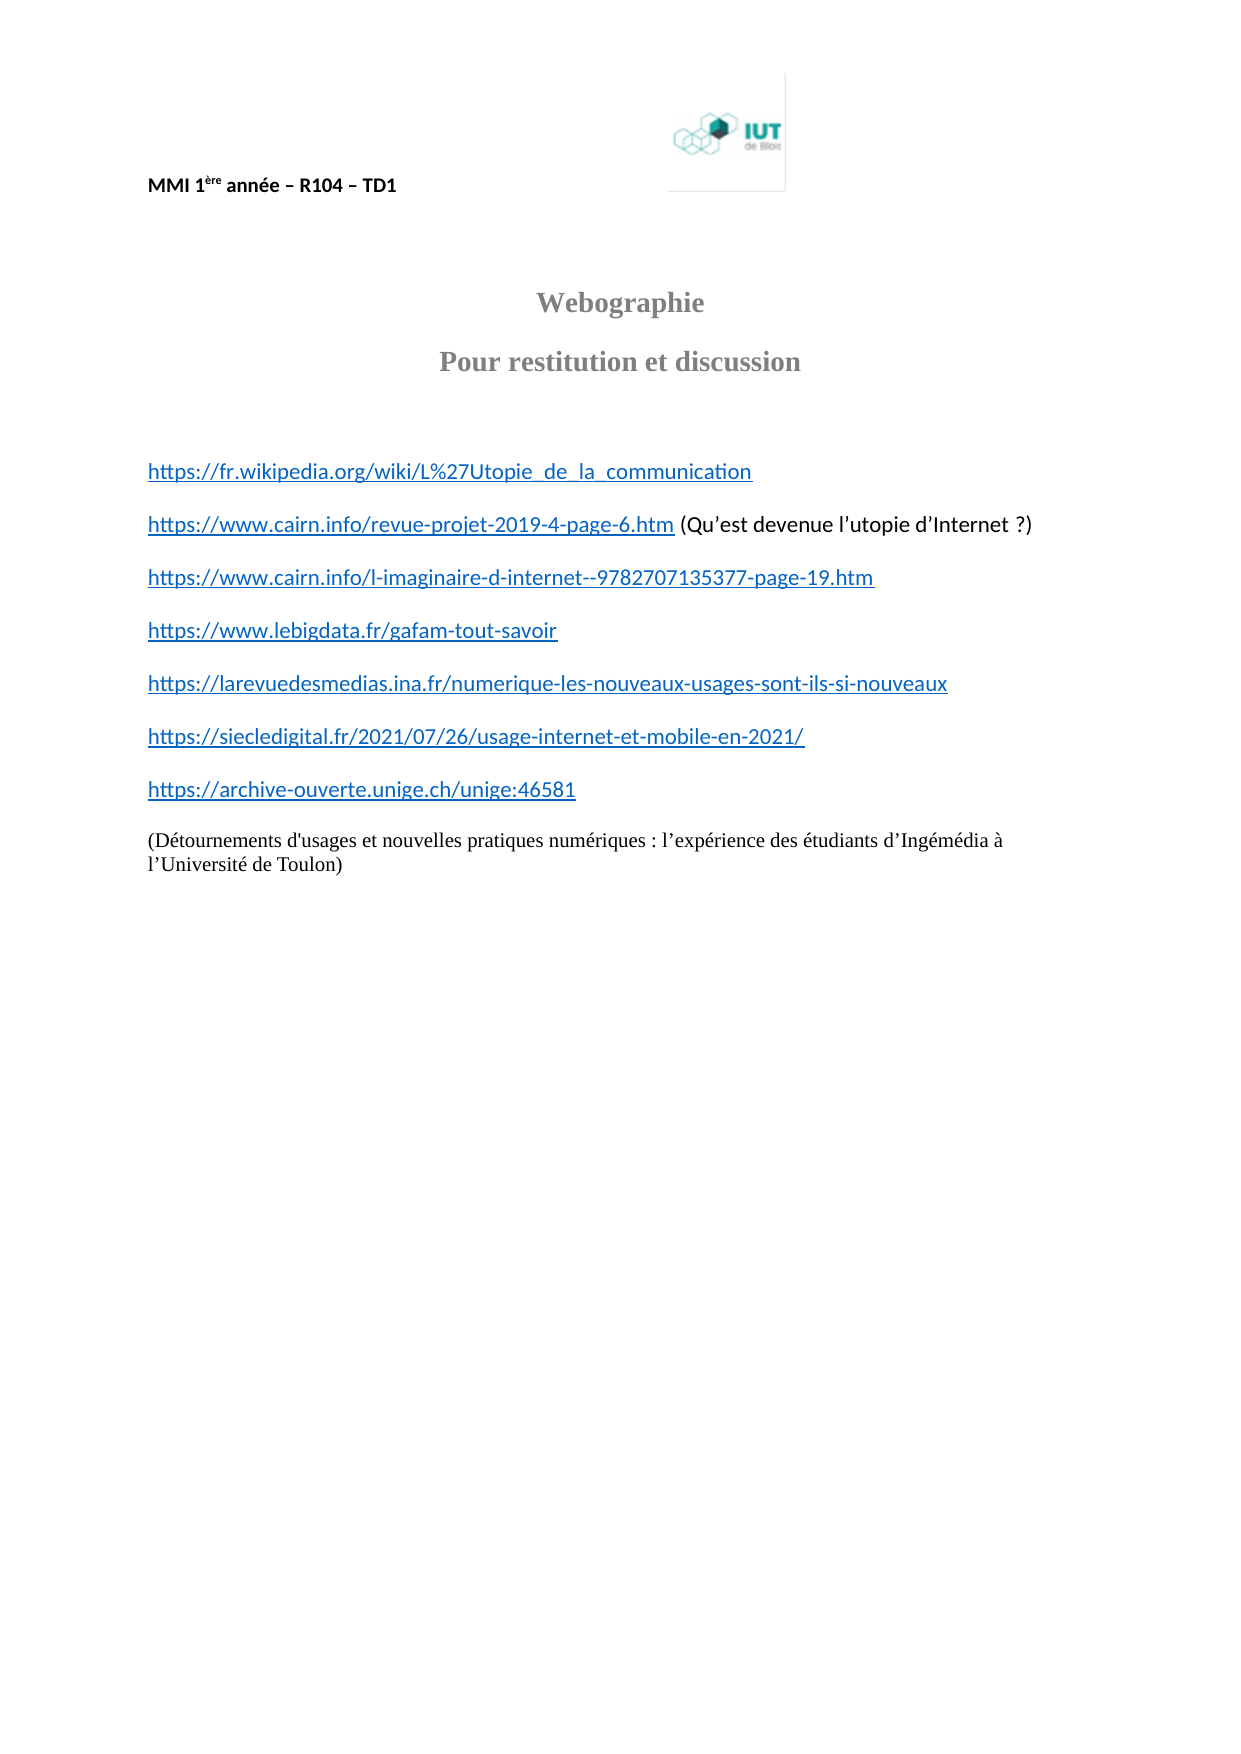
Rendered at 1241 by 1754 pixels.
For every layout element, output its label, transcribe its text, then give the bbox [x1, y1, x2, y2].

text https://fr.wikipedia.org/wiki/L%27Utopie_de_la_communication [148, 457, 1093, 485]
text (Détournements d'usages et nouvelles pratiques numériques : l’expérience des étudiants d’Ingémédia à l’Université de Toulon) [148, 828, 1093, 876]
text https://www.cairn.info/revue-projet-2019-4-page-6.htm (Qu’est devenue l’utopie d’Internet ?) [148, 510, 1093, 538]
text https://archive-ouverte.unige.ch/unige:46581 [148, 775, 1093, 803]
text Webographie [148, 285, 1093, 319]
text Pour restitution et discussion [148, 344, 1093, 378]
text https://larevuedesmedias.ina.fr/numerique-les-nouveaux-usages-sont-ils-si-nouveaux [148, 669, 1093, 697]
text https://www.cairn.info/l-imaginaire-d-internet--9782707135377-page-19.htm [148, 563, 1093, 591]
picture [668, 73, 787, 193]
text https://www.lebigdata.fr/gafam-tout-savoir [148, 616, 1093, 644]
text https://siecledigital.fr/2021/07/26/usage-internet-et-mobile-en-2021/ [148, 722, 1093, 750]
